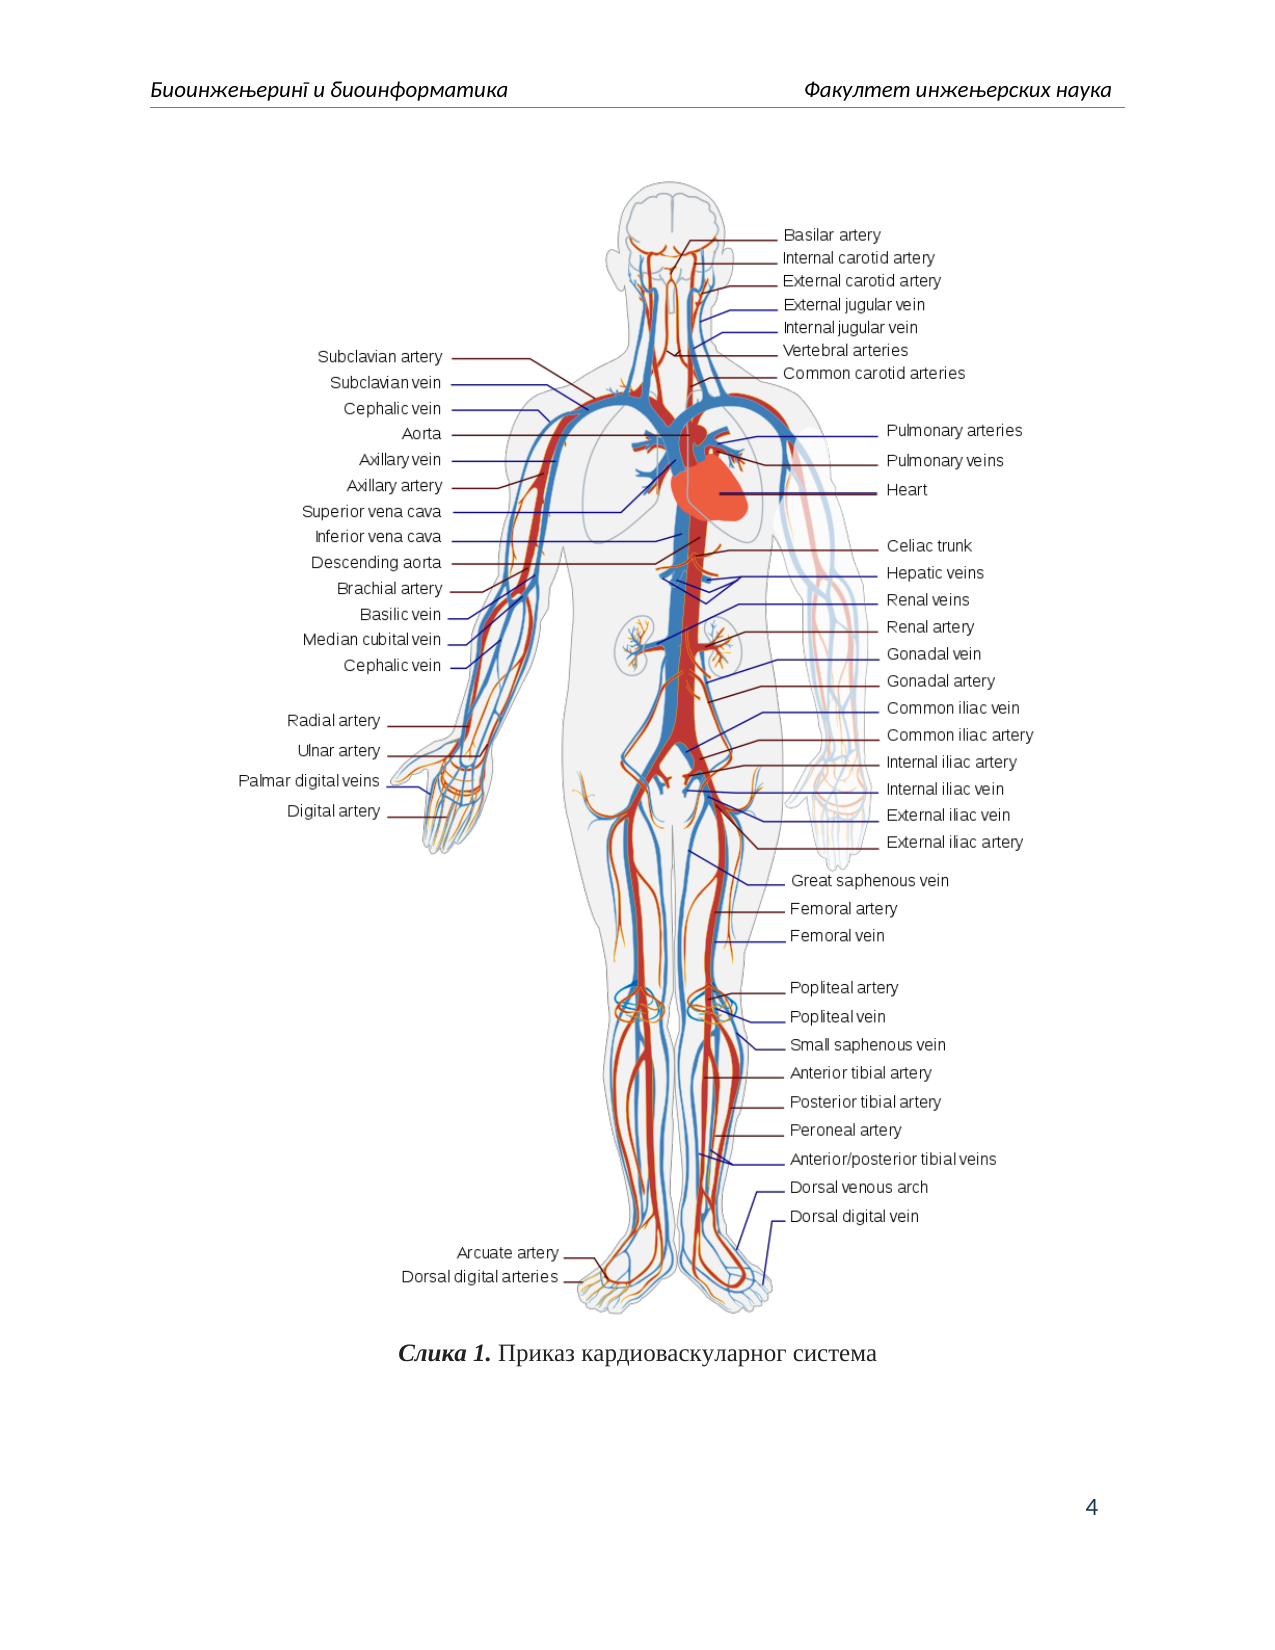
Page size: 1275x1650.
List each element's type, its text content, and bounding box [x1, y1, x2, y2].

text Слика 1. Приказ кардиоваскуларног система [150, 1338, 1125, 1366]
picture [222, 170, 1053, 1326]
